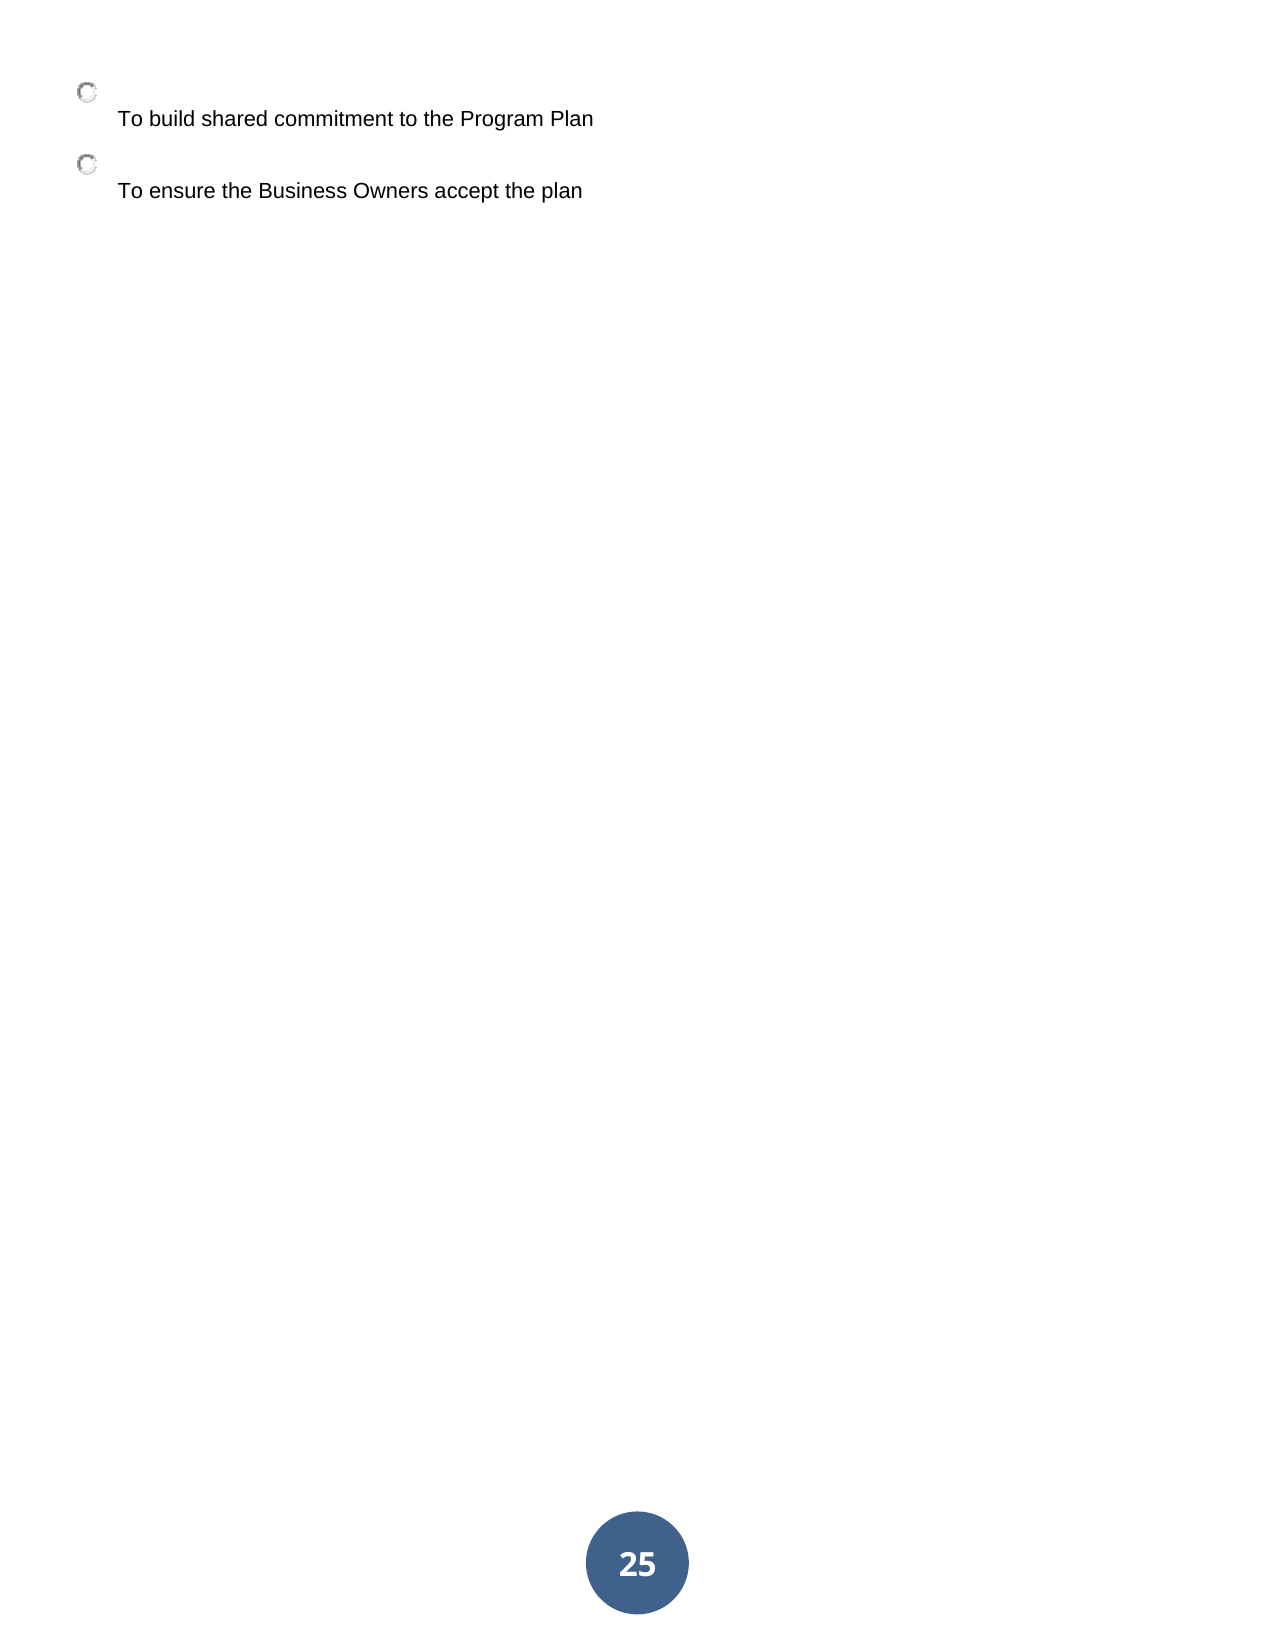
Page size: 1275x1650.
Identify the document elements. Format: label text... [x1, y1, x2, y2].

text To build shared commitment to the Program Plan [75, 75, 1200, 131]
text To ensure the Business Owners accept the plan [75, 147, 1200, 203]
